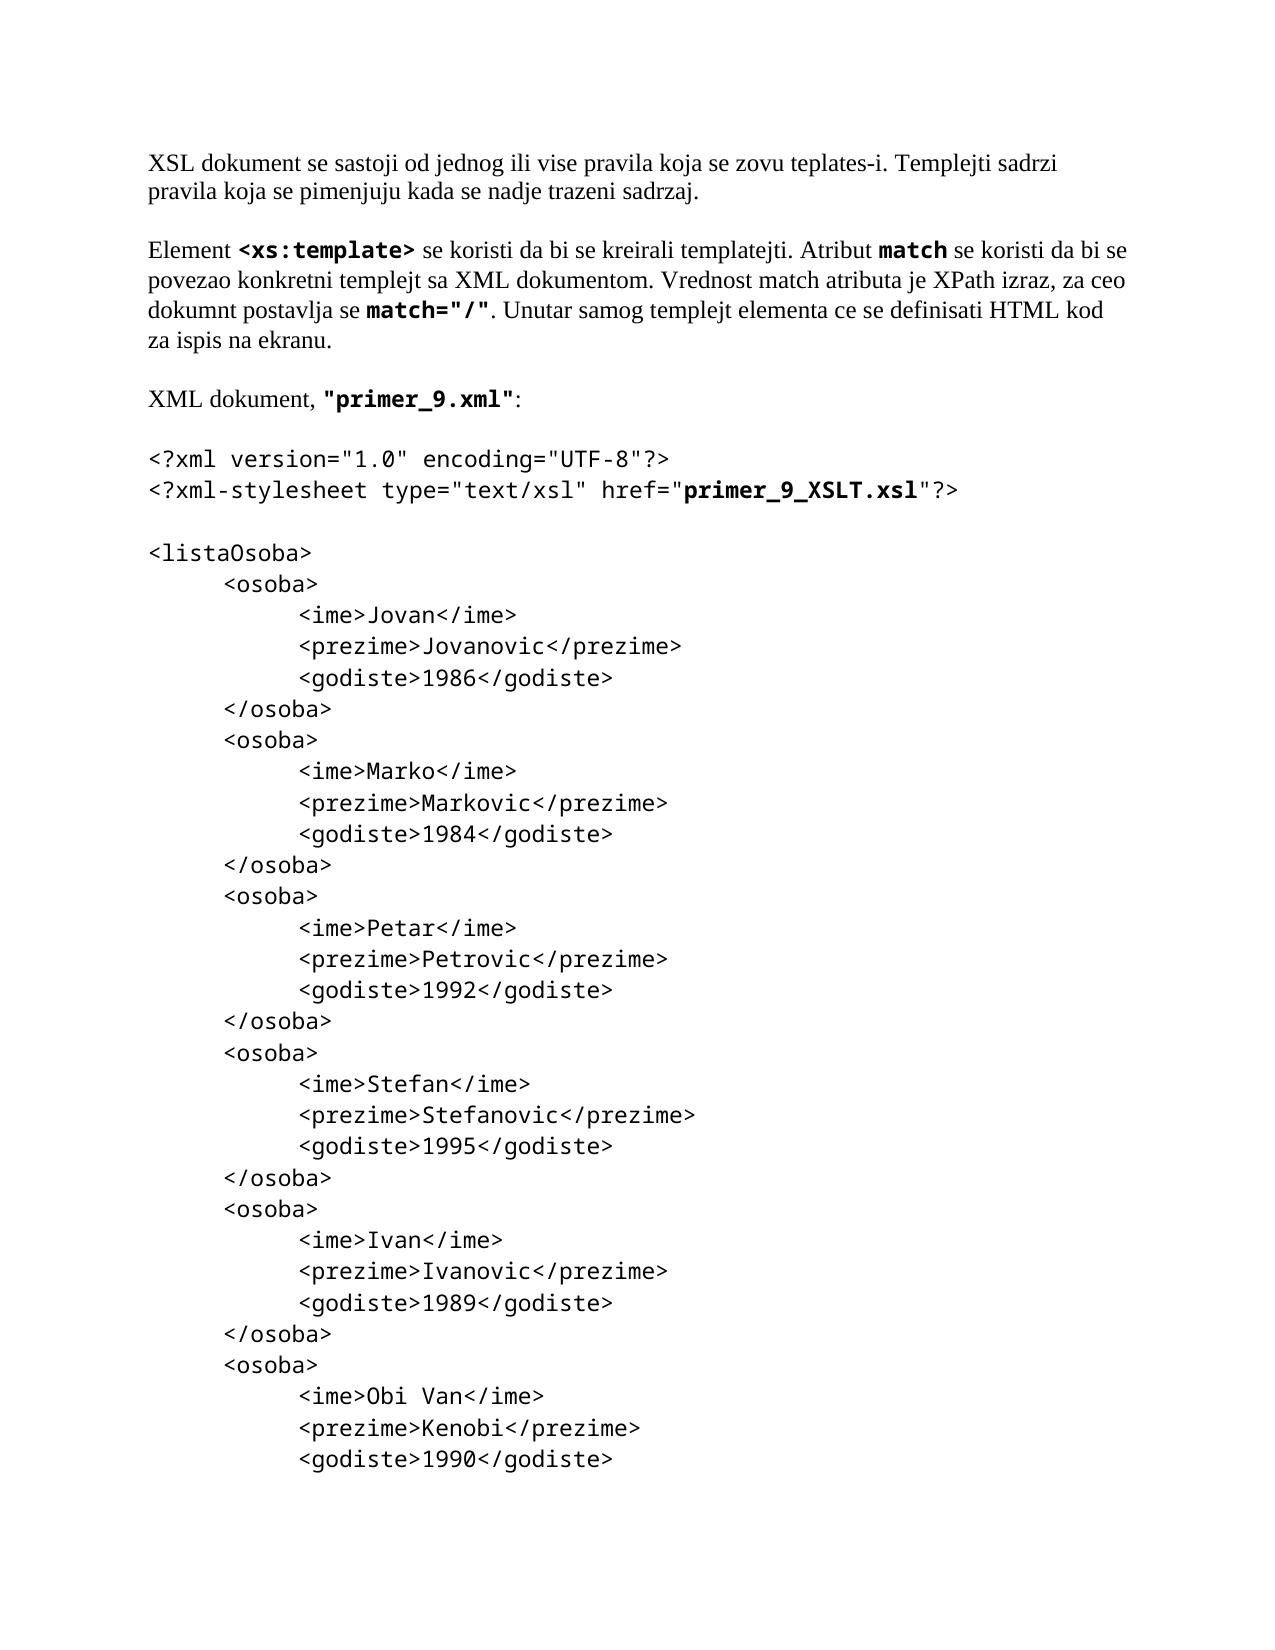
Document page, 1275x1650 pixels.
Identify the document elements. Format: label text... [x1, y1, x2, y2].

text <osoba> [148, 1036, 1127, 1068]
text <ime>Ivan</ime> [148, 1224, 1127, 1255]
text <ime>Marko</ime> [148, 755, 1127, 786]
text </osoba> [148, 1005, 1127, 1036]
text XML dokument, "primer_9.xml": [148, 383, 1127, 414]
text <godiste>1990</godiste> [148, 1443, 1127, 1474]
text </osoba> [148, 693, 1127, 724]
text <listaOsoba> [148, 536, 1127, 568]
text <osoba> [148, 880, 1127, 911]
text <prezime>Markovic</prezime> [148, 786, 1127, 818]
text <prezime>Petrovic</prezime> [148, 943, 1127, 974]
text <ime>Obi Van</ime> [148, 1380, 1127, 1411]
text <?xml-stylesheet type="text/xsl" href="primer_9_XSLT.xsl"?> [148, 474, 1127, 505]
text <osoba> [148, 568, 1127, 599]
text <prezime>Ivanovic</prezime> [148, 1255, 1127, 1286]
text <ime>Petar</ime> [148, 911, 1127, 943]
text </osoba> [148, 1318, 1127, 1349]
text <godiste>1989</godiste> [148, 1286, 1127, 1318]
text Element <xs:template> se koristi da bi se kreirali templatejti. Atribut match se koristi da bi se povezao konkretni templejt sa XML dokumentom. Vrednost match atributa je XPath izraz, za ceo dokumnt postavlja se match="/". Unutar samog templejt elementa ce se definisati HTML kod za ispis na ekranu. [148, 234, 1127, 354]
text <osoba> [148, 1193, 1127, 1224]
text XSL dokument se sastoji od jednog ili vise pravila koja se zovu teplates-i. Templejti sadrzi pravila koja se pimenjuju kada se nadje trazeni sadrzaj. [148, 148, 1127, 205]
text <osoba> [148, 1349, 1127, 1380]
text <ime>Stefan</ime> [148, 1068, 1127, 1099]
text <godiste>1992</godiste> [148, 974, 1127, 1005]
text <godiste>1984</godiste> [148, 818, 1127, 849]
text </osoba> [148, 849, 1127, 880]
text </osoba> [148, 1161, 1127, 1193]
text <ime>Jovan</ime> [148, 599, 1127, 630]
text <?xml version="1.0" encoding="UTF-8"?> [148, 443, 1127, 474]
text <prezime>Kenobi</prezime> [148, 1411, 1127, 1443]
text <osoba> [148, 724, 1127, 755]
text <prezime>Jovanovic</prezime> [148, 630, 1127, 661]
text <godiste>1995</godiste> [148, 1130, 1127, 1161]
text <godiste>1986</godiste> [148, 661, 1127, 693]
text <prezime>Stefanovic</prezime> [148, 1099, 1127, 1130]
